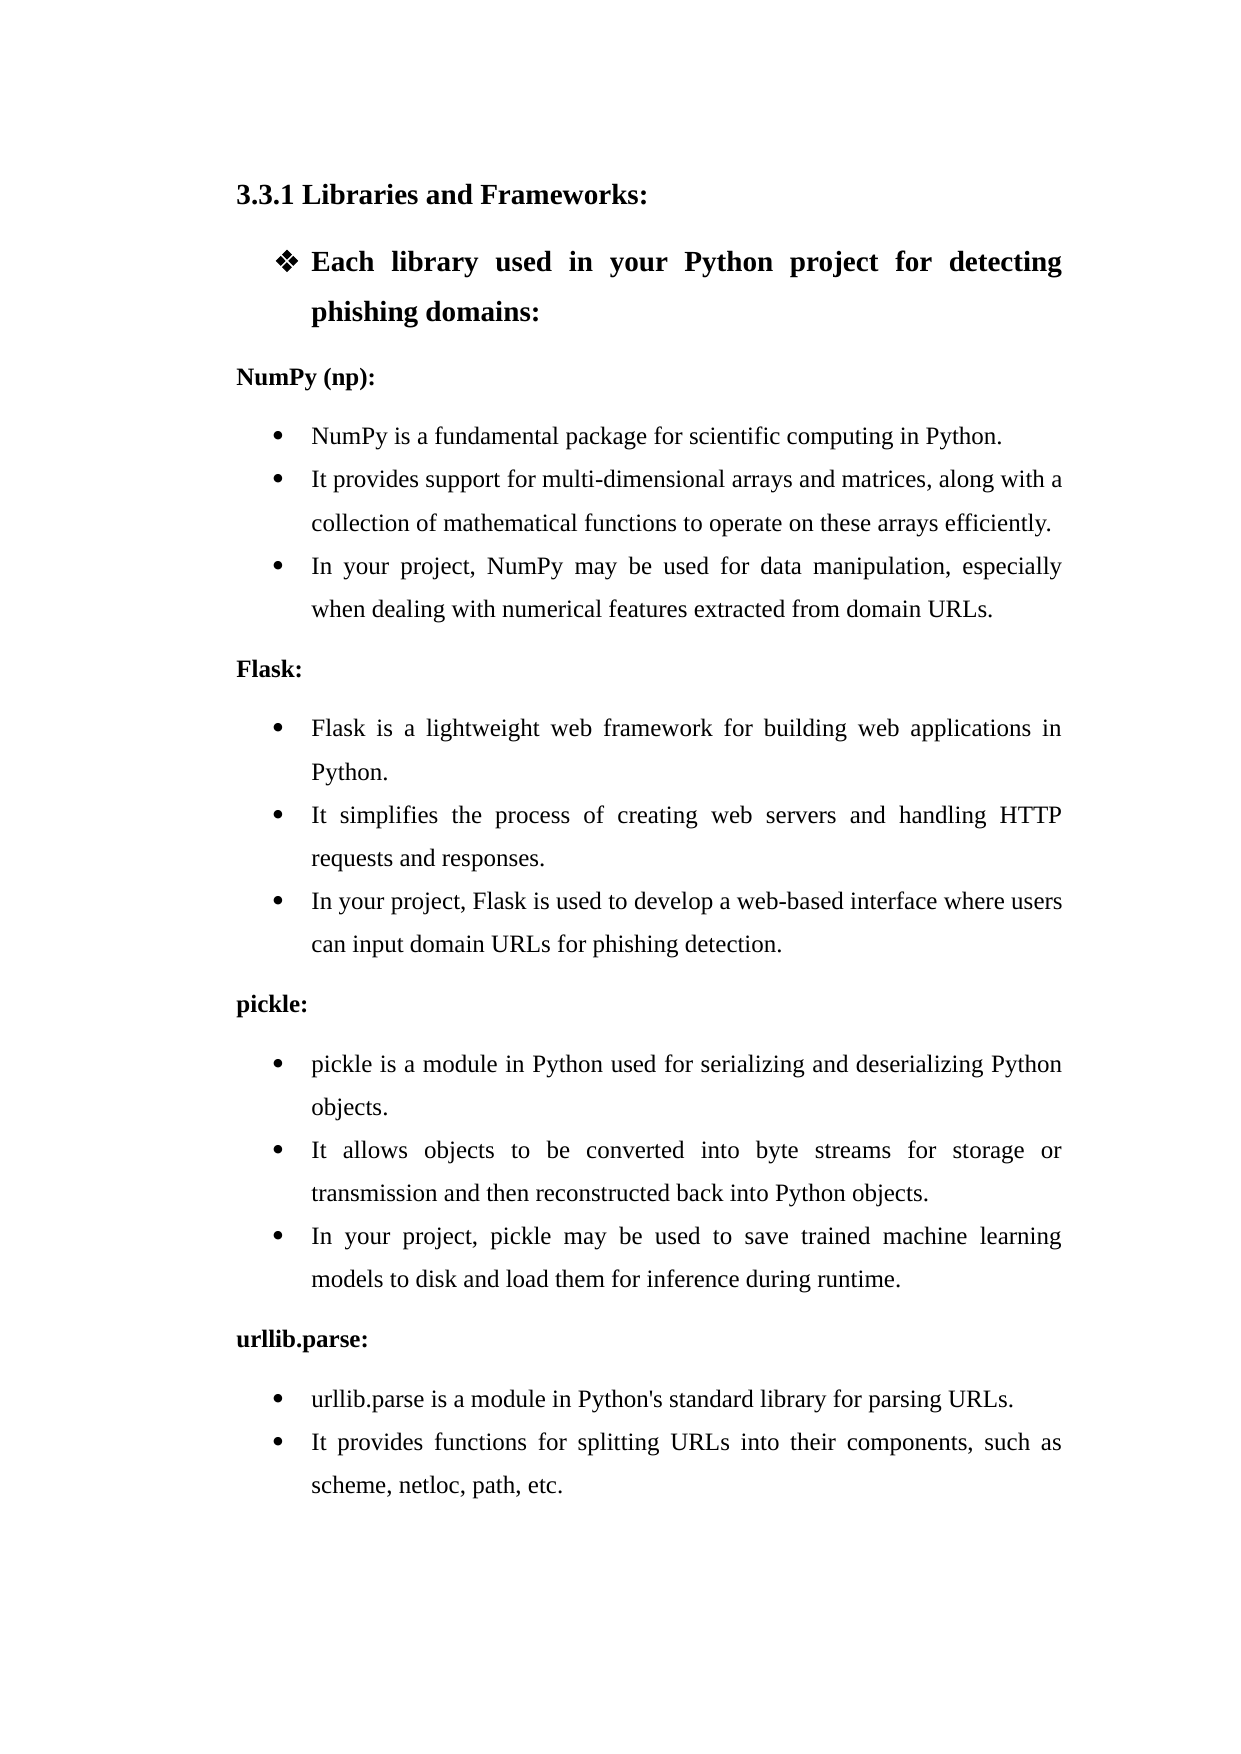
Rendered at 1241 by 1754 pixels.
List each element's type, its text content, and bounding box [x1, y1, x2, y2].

text NumPy (np): [236, 362, 1063, 390]
list It allows objects to be converted into byte streams for storage or transmission and then reconstructed back into Python objects. [274, 1135, 1063, 1207]
list pickle is a module in Python used for serializing and deserializing Python objects. [274, 1049, 1063, 1121]
text pickle: [236, 989, 1063, 1018]
text Flask: [236, 654, 1063, 682]
list It provides support for multi-dimensional arrays and matrices, along with a collection of mathematical functions to operate on these arrays efficiently. [274, 464, 1063, 536]
list In your project, pickle may be used to save trained machine learning models to disk and load them for inference during runtime. [274, 1221, 1063, 1293]
list NumPy is a fundamental package for scientific computing in Python. [274, 421, 1063, 450]
list In your project, NumPy may be used for data manipulation, especially when dealing with numerical features extracted from domain URLs. [274, 551, 1063, 623]
list In your project, Flask is used to develop a web-based interface where users can input domain URLs for phishing detection. [274, 886, 1063, 958]
list Flask is a lightweight web framework for building web applications in Python. [274, 713, 1063, 785]
text urllib.parse: [236, 1324, 1063, 1353]
list urllib.parse is a module in Python's standard library for parsing URLs. [274, 1384, 1063, 1413]
list It simplifies the process of creating web servers and handling HTTP requests and responses. [274, 800, 1063, 872]
list Each library used in your Python project for detecting phishing domains: [274, 244, 1063, 328]
text 3.3.1 Libraries and Frameworks: [236, 177, 1063, 211]
list It provides functions for splitting URLs into their components, such as scheme, netloc, path, etc. [274, 1427, 1063, 1499]
